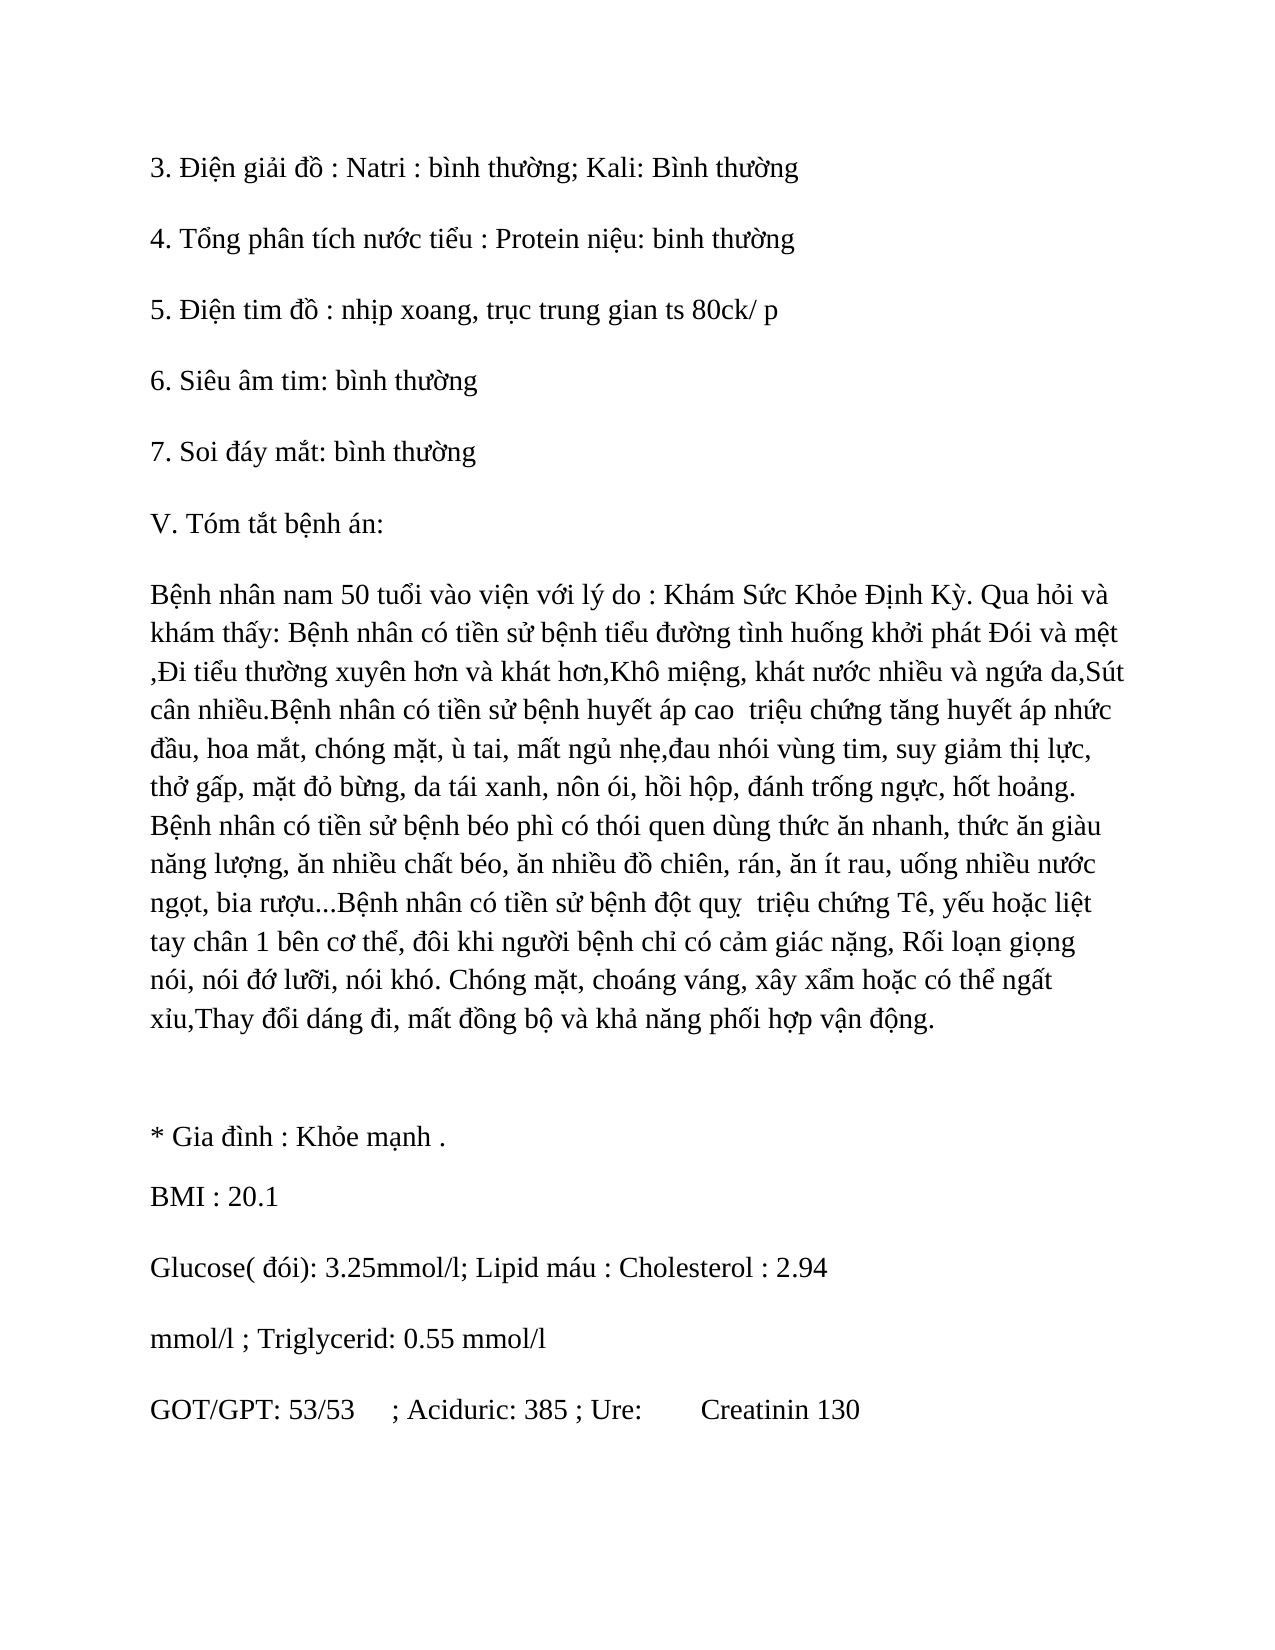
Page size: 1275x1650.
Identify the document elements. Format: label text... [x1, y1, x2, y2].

text BMI : 20.1 [150, 1179, 1125, 1212]
text GOT/GPT: 53/53 ; Aciduric: 385 ; Ure: Creatinin 130 [150, 1392, 1125, 1426]
text mmol/l ; Triglycerid: 0.55 mmol/l [150, 1321, 1125, 1355]
text 5. Điện tim đồ : nhịp xoang, trục trung gian ts 80ck/ p [150, 292, 1125, 326]
text 6. Siêu âm tim: bình thường [150, 363, 1125, 397]
text 7. Soi đáy mắt: bình thường [150, 434, 1125, 468]
text * Gia đình : Khỏe mạnh . [150, 1119, 1125, 1153]
text Glucose( đói): 3.25mmol/l; Lipid máu : Cholesterol : 2.94 [150, 1250, 1125, 1284]
text Bệnh nhân nam 50 tuổi vào viện với lý do : Khám Sức Khỏe Định Kỳ. Qua hỏi và khám thấy: Bệnh nhân có tiền sử bệnh tiểu đường tình huống khởi phát Đói và mệt ,Đi tiểu thường xuyên hơn và khát hơn,Khô miệng, khát nước nhiều và ngứa da,Sút cân nhiều.Bệnh nhân có tiền sử bệnh huyết áp cao triệu chứng tăng huyết áp nhức đầu, hoa mắt, chóng mặt, ù tai, mất ngủ nhẹ,đau nhói vùng tim, suy giảm thị lực, thở gấp, mặt đỏ bừng, da tái xanh, nôn ói, hồi hộp, đánh trống ngực, hốt hoảng. Bệnh nhân có tiền sử bệnh béo phì có thói quen dùng thức ăn nhanh, thức ăn giàu năng lượng, ăn nhiều chất béo, ăn nhiều đồ chiên, rán, ăn ít rau, uống nhiều nước ngọt, bia rượu...Bệnh nhân có tiền sử bệnh đột quỵ triệu chứng Tê, yếu hoặc liệt tay chân 1 bên cơ thể, đôi khi người bệnh chỉ có cảm giác nặng, Rối loạn giọng nói, nói đớ lưỡi, nói khó. Chóng mặt, choáng váng, xây xẩm hoặc có thể ngất xỉu,Thay đổi dáng đi, mất đồng bộ và khả năng phối hợp vận động. [150, 577, 1125, 1034]
text V. Tóm tắt bệnh án: [150, 506, 1125, 539]
text 4. Tổng phân tích nước tiểu : Protein niệu: binh thường [150, 221, 1125, 255]
text 3. Điện giải đồ : Natri : bình thường; Kali: Bình thường [150, 150, 1125, 183]
